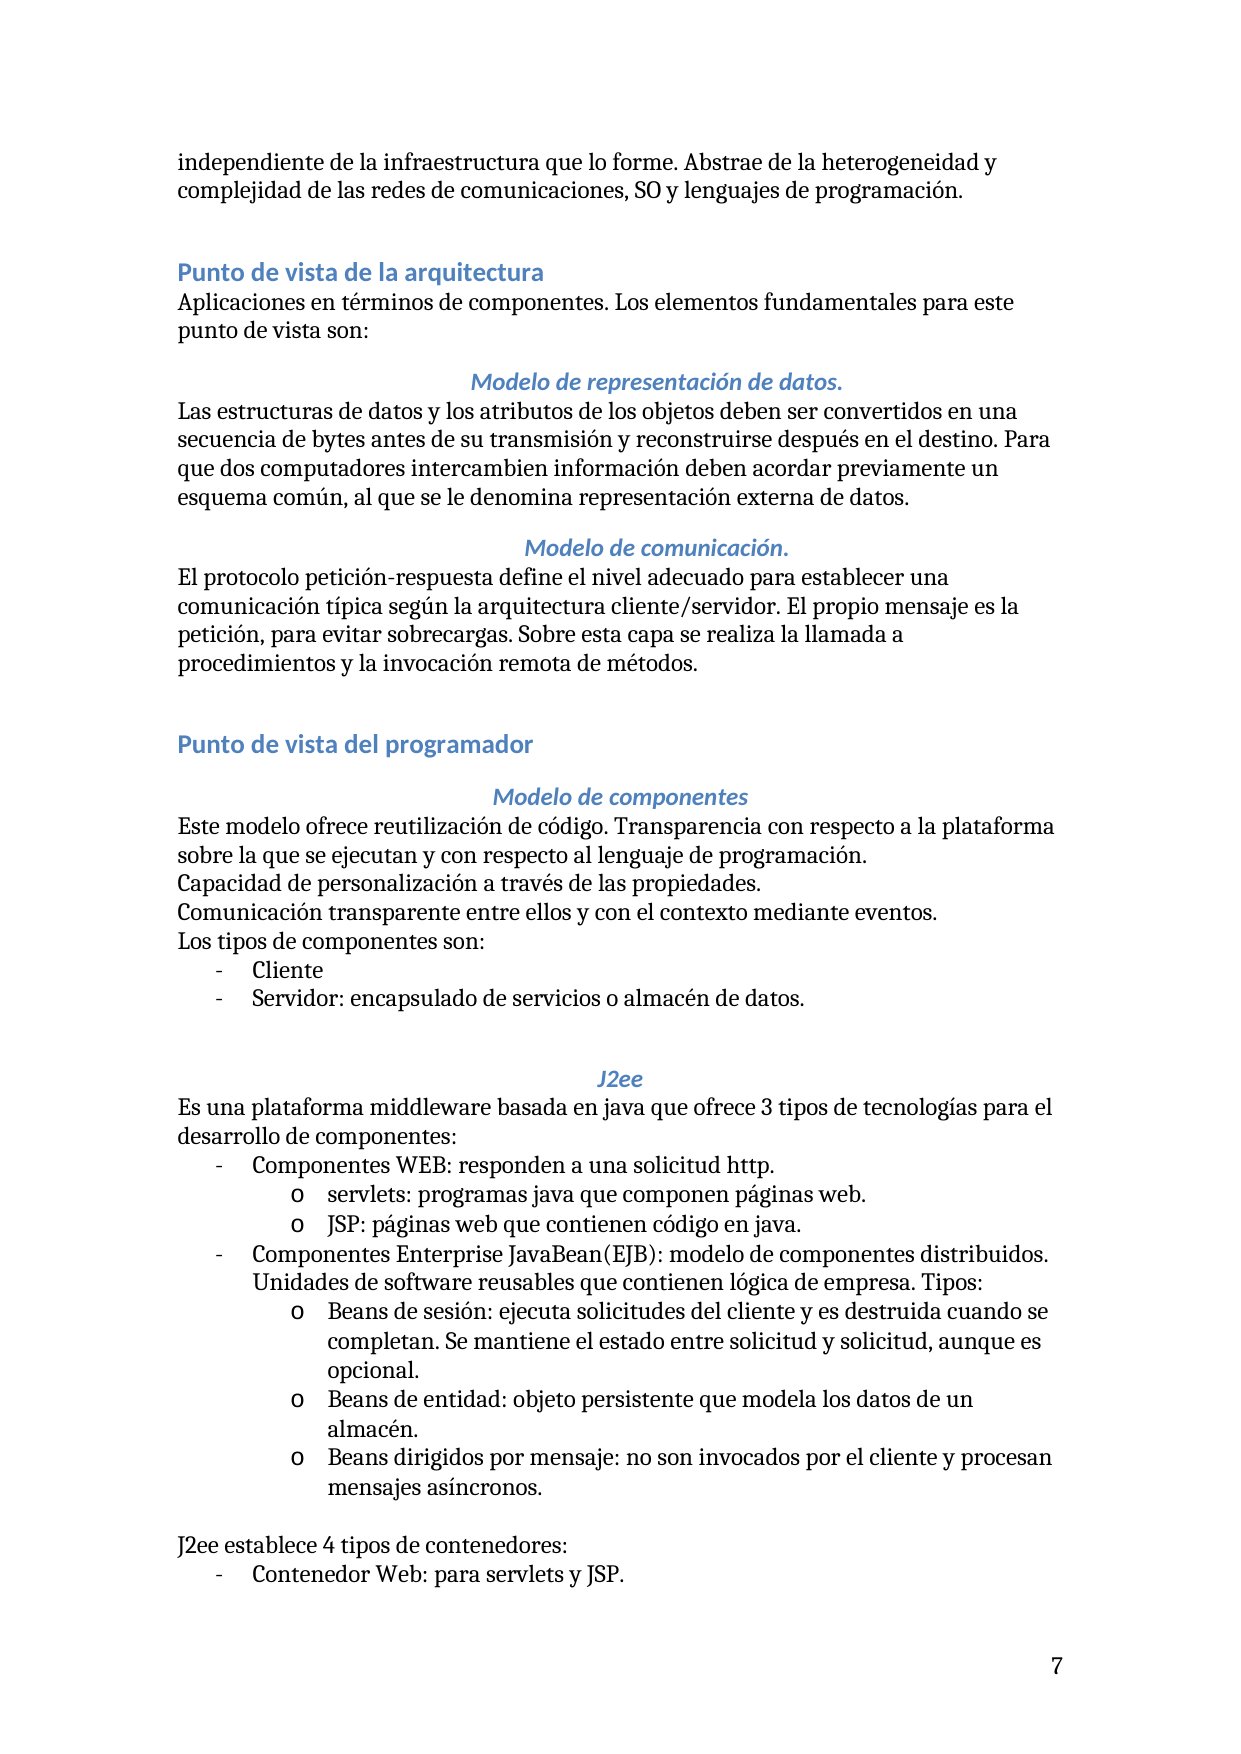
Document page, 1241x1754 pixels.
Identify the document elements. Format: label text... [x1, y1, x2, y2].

text El protocolo petición-respuesta define el nivel adecuado para establecer una comunicación típica según la arquitectura cliente/servidor. El propio mensaje es la petición, para evitar sobrecargas. Sobre esta capa se realiza la llamada a procedimientos y la invocación remota de métodos. [177, 563, 1063, 678]
list Beans dirigidos por mensaje: no son invocados por el cliente y procesan mensajes asíncronos. [290, 1443, 1063, 1502]
text Aplicaciones en términos de componentes. Los elementos fundamentales para este punto de vista son: [177, 288, 1063, 345]
list JSP: páginas web que contienen código en java. [290, 1209, 1063, 1239]
text Capacidad de personalización a través de las propiedades. [177, 869, 1063, 898]
subtitle Punto de vista de la arquitectura [177, 255, 1063, 288]
text Comunicación transparente entre ellos y con el contexto mediante eventos. [177, 898, 1063, 927]
list servlets: programas java que componen páginas web. [290, 1179, 1063, 1209]
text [177, 148, 1063, 205]
list Componentes Enterprise JavaBean(EJB): modelo de componentes distribuidos. Unidades de software reusables que contienen lógica de empresa. Tipos: [215, 1239, 1063, 1297]
subtitle Modelo de comunicación. [251, 532, 1063, 563]
list Beans de sesión: ejecuta solicitudes del cliente y es destruida cuando se completan. Se mantiene el estado entre solicitud y solicitud, aunque es opcional. [290, 1297, 1063, 1384]
text Los tipos de componentes son: [177, 927, 1063, 956]
list Componentes WEB: responden a una solicitud http. [215, 1151, 1063, 1179]
subtitle Modelo de representación de datos. [251, 366, 1063, 397]
subtitle J2ee [177, 1063, 1063, 1093]
text Este modelo ofrece reutilización de código. Transparencia con respecto a la plataforma sobre la que se ejecutan y con respecto al lenguaje de programación. [177, 812, 1063, 869]
subtitle Punto de vista del programador [177, 727, 1063, 761]
list Contenedor Web: para servlets y JSP. [215, 1559, 1063, 1588]
list Cliente [215, 956, 1063, 984]
text Las estructuras de datos y los atributos de los objetos deben ser convertidos en una secuencia de bytes antes de su transmisión y reconstruirse después en el destino. Para que dos computadores intercambien información deben acordar previamente un esquema común, al que se le denomina representación externa de datos. [177, 397, 1063, 512]
text J2ee establece 4 tipos de contenedores: [177, 1531, 1063, 1559]
text Es una plataforma middleware basada en java que ofrece 3 tipos de tecnologías para el desarrollo de componentes: [177, 1093, 1063, 1151]
list Servidor: encapsulado de servicios o almacén de datos. [215, 984, 1063, 1013]
subtitle Modelo de componentes [177, 781, 1063, 812]
list Beans de entidad: objeto persistente que modela los datos de un almacén. [290, 1384, 1063, 1443]
